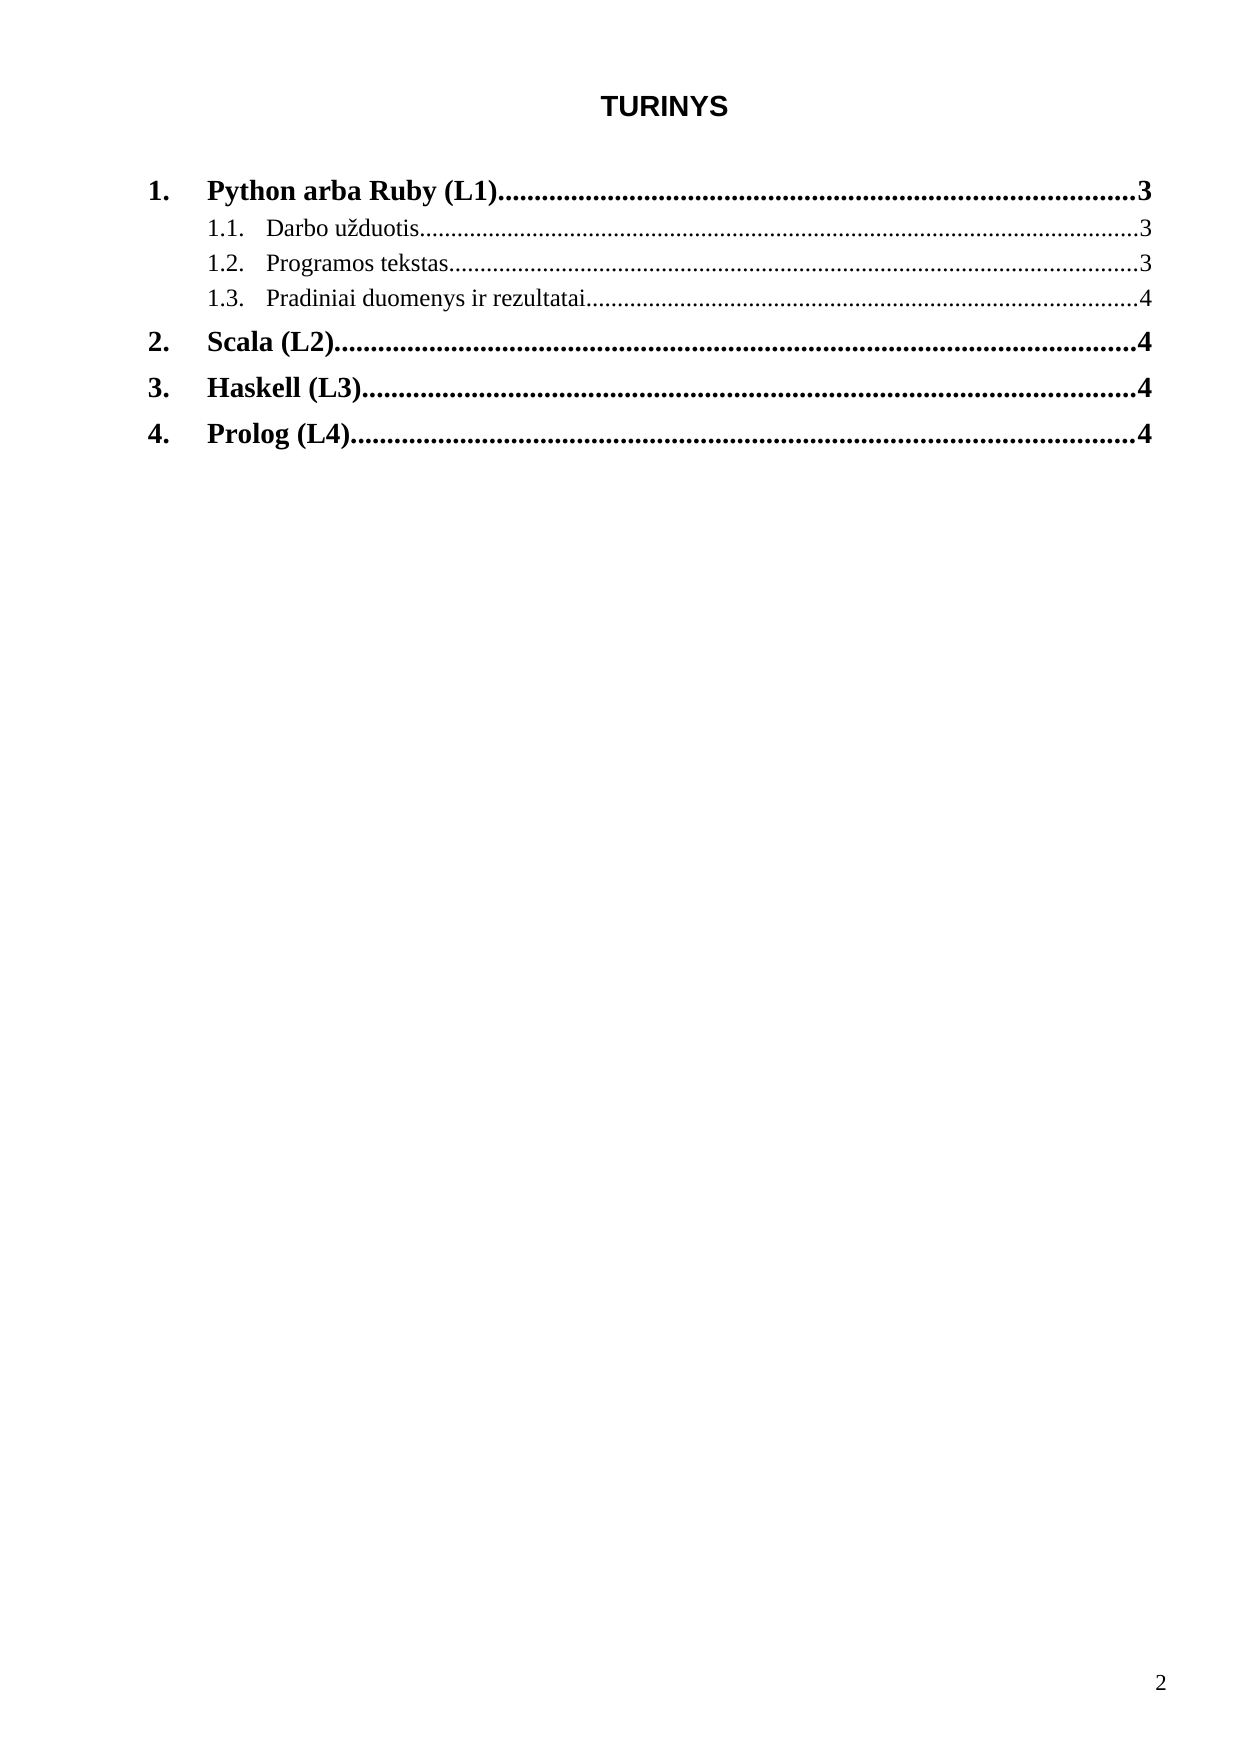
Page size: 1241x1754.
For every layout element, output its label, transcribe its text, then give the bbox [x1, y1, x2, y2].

text TURINYS [148, 89, 1181, 122]
text 1. Python arba Ruby (L1) 3 [148, 173, 1181, 207]
text 2. Scala (L2) 4 [148, 324, 1181, 358]
text 3. Haskell (L3) 4 [148, 371, 1181, 404]
text 1.3. Pradiniai duomenys ir rezultatai 4 [207, 283, 1181, 312]
text 4. Prolog (L4) 4 [148, 417, 1181, 450]
text 1.1. Darbo užduotis 3 [207, 213, 1181, 242]
text 1.2. Programos tekstas 3 [207, 248, 1181, 277]
